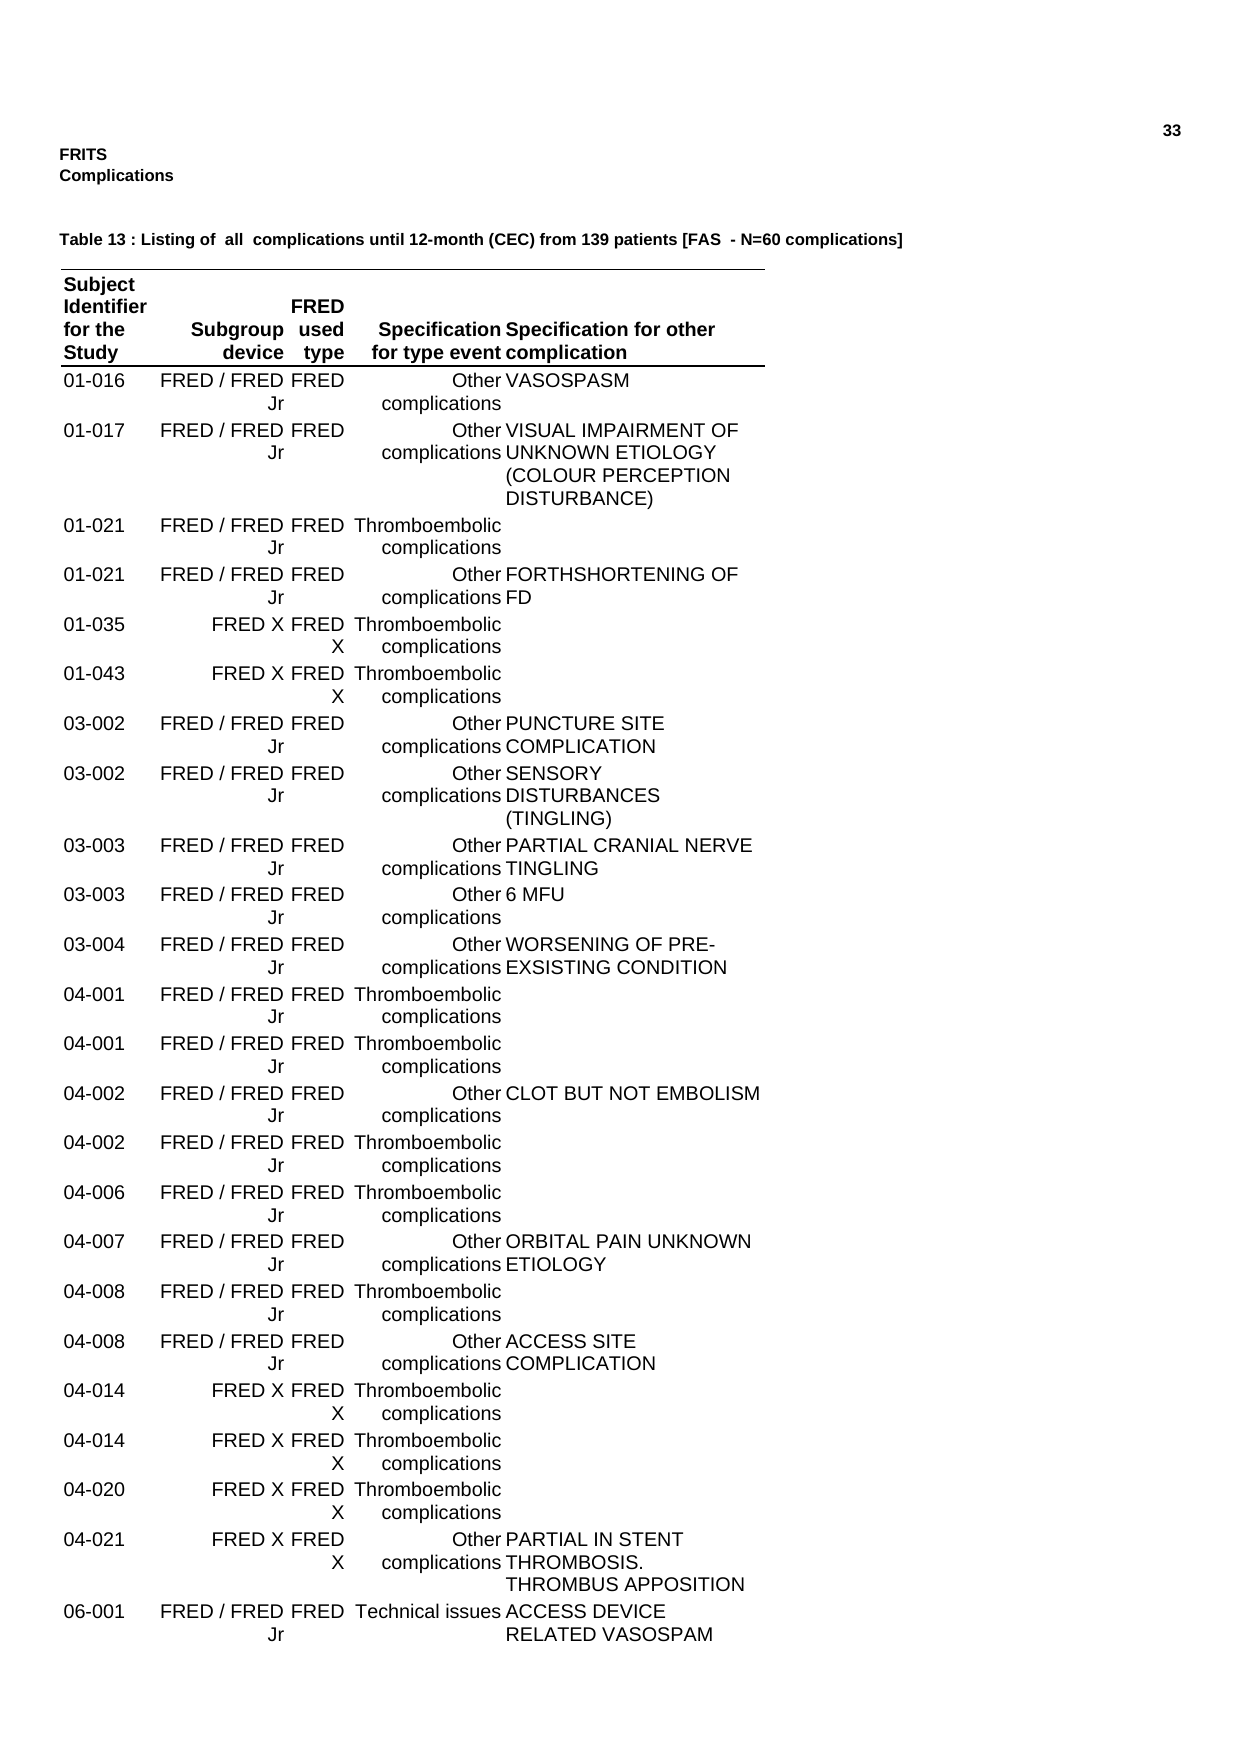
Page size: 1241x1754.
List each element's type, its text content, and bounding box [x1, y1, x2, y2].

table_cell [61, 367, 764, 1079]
text Complications [59, 166, 1181, 185]
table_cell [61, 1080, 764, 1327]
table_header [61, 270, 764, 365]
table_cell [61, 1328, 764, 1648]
text Table : Listing of all complications until 12-month (CEC) from 139 patients [FAS - N=60 complications] [59, 229, 1181, 248]
text FRITS [59, 144, 1181, 163]
